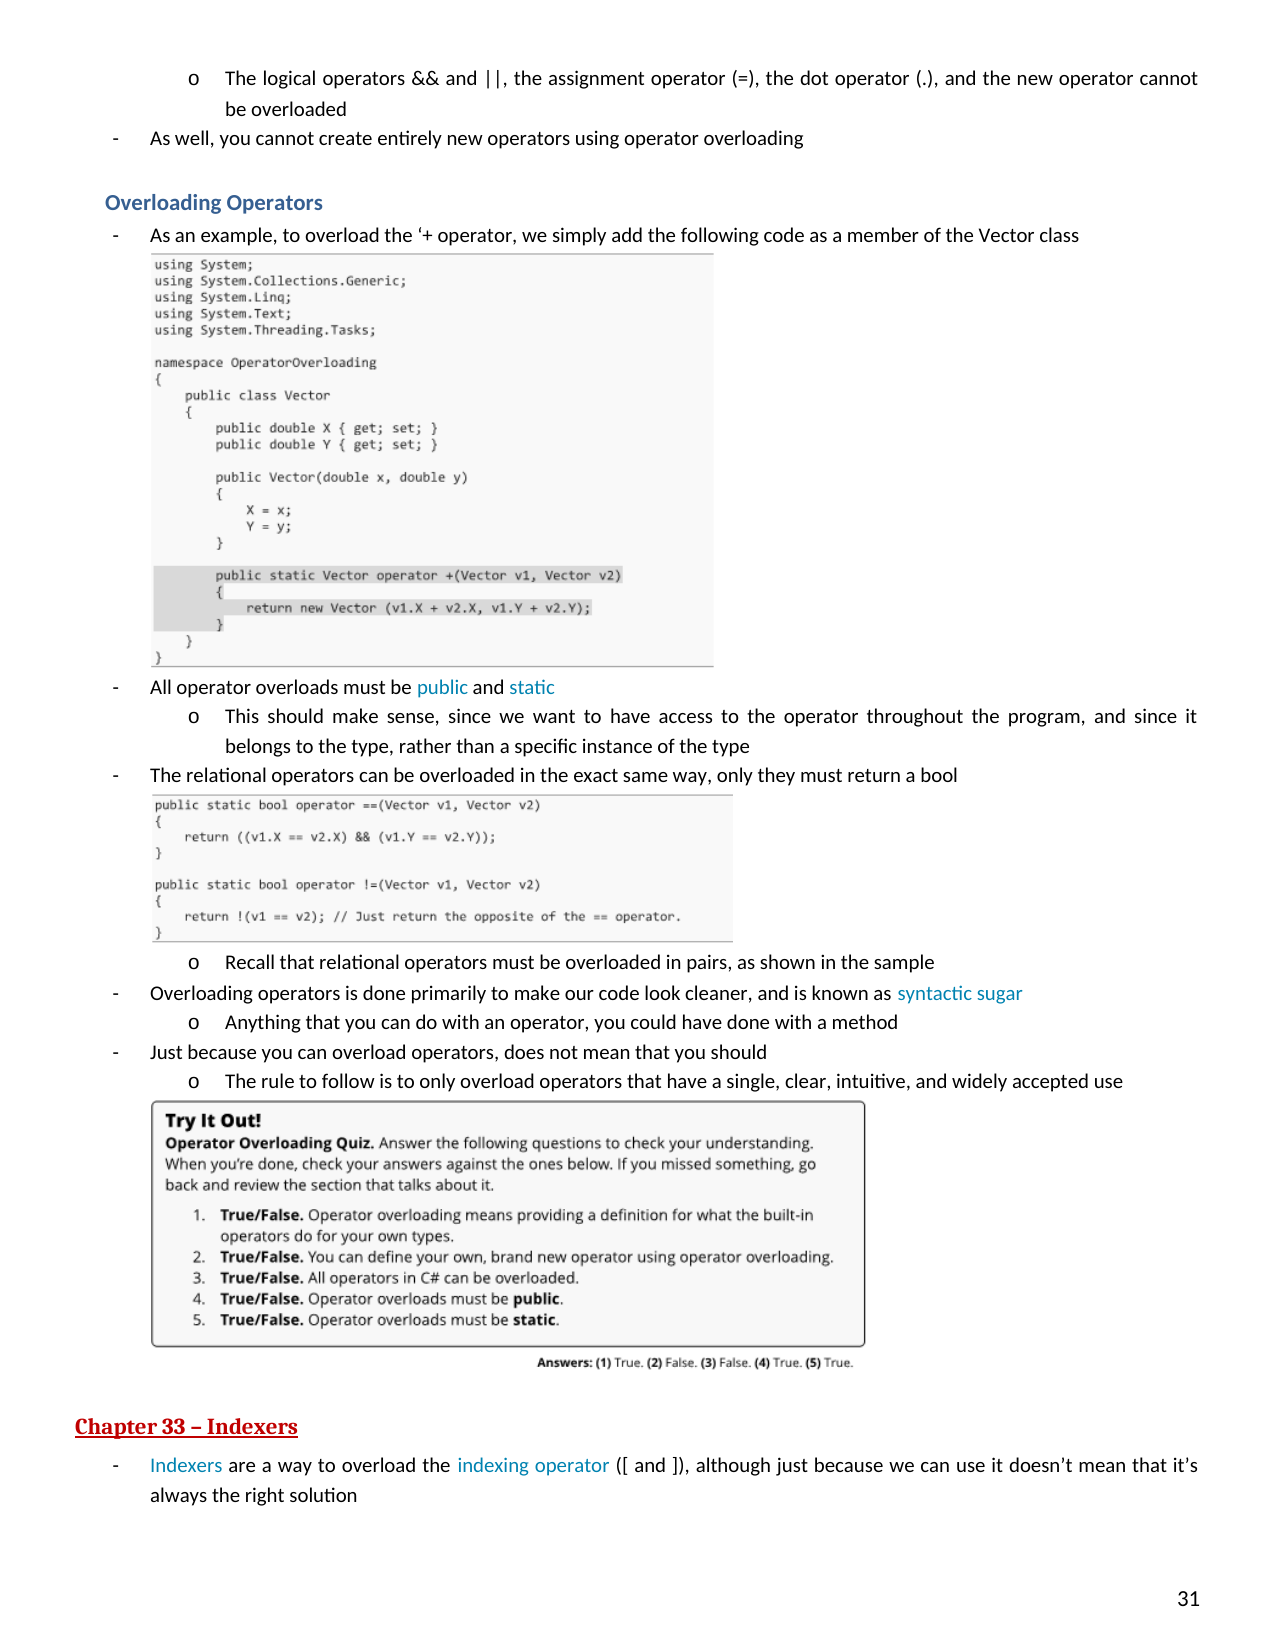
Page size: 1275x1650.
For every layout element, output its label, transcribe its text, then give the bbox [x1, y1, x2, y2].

list As an example, to overload the ‘+ operator, we simply add the following code as a member of the Vector class [112, 223, 1200, 248]
list Recall that relational operators must be overloaded in pairs, as shown in the sample [187, 949, 1200, 976]
list Overloading operators is done primarily to make our code look cleaner, and is known as syntactic sugar [112, 980, 1200, 1005]
list As well, you cannot create entirely new operators using operator overloading [112, 125, 1200, 150]
picture [150, 791, 733, 946]
list The rule to follow is to only overload operators that have a single, clear, intuitive, and widely accepted use [187, 1068, 1200, 1095]
list The relational operators can be overloaded in the exact same way, only they must return a bool [112, 762, 1200, 788]
list The logical operators && and ||, the assignment operator (=), the dot operator (.), and the new operator cannot be overloaded [187, 66, 1200, 121]
picture [150, 251, 714, 671]
list Just because you can overload operators, does not mean that you should [112, 1039, 1200, 1065]
list All operator overloads must be public and static [112, 674, 1200, 699]
list Anything that you can do with an operator, you could have done with a method [187, 1009, 1200, 1035]
list Indexers are a way to overload the indexing operator ([ and ]), although just because we can use it doesn’t mean that it’s always the right solution [112, 1453, 1200, 1507]
list This should make sense, since we want to have access to the operator throughout the program, and since it belongs to the type, rather than a specific instance of the type [187, 703, 1200, 759]
subtitle Overloading Operators [105, 188, 1200, 216]
picture [150, 1098, 869, 1378]
subtitle Chapter 33 – Indexers [75, 1414, 1200, 1440]
